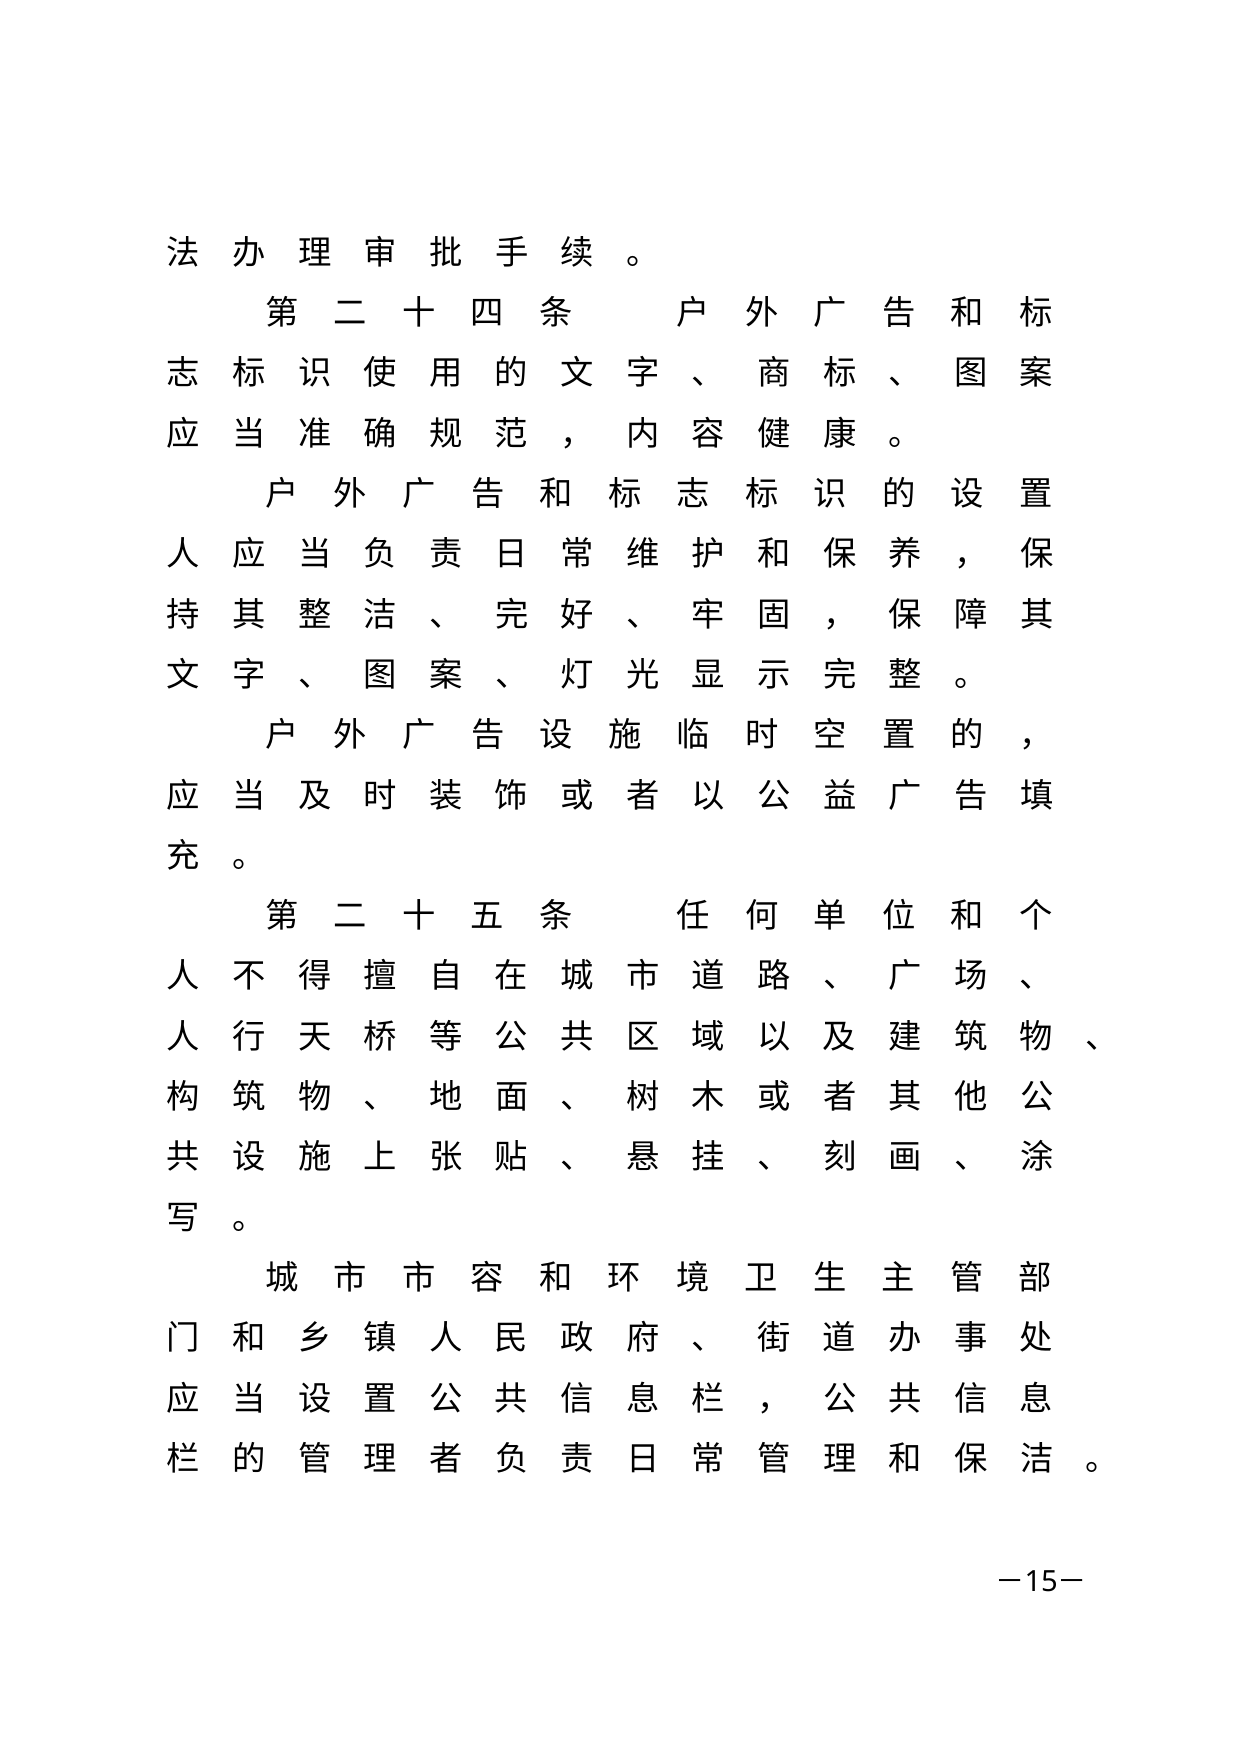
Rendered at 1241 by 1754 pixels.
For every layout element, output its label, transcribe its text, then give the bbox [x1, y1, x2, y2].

text 第二十四条 户外广告和标志标识使用的文字、商标、图案应当准确规范，内容健康。 [167, 280, 1085, 461]
text 城市市容和环境卫生主管部门和乡镇人民政府、街道办事处应当设置公共信息栏，公共信息栏的管理者负责日常管理和保洁。 [167, 1245, 1085, 1486]
text 第二十三条 户外广告和标志标识应当按照城市容貌标准设置。大型户外广告的设置应当依法办理审批手续。 [167, 219, 1085, 280]
text 第二十五条 任何单位和个人不得擅自在城市道路、广场、人行天桥等公共区域以及建筑物、构筑物、地面、树木或者其他公共设施上张贴、悬挂、刻画、涂写。 [167, 883, 1085, 1245]
text 户外广告设施临时空置的，应当及时装饰或者以公益广告填充。 [167, 702, 1085, 883]
text 户外广告和标志标识的设置人应当负责日常维护和保养，保持其整洁、完好、牢固，保障其文字、图案、灯光显示完整。 [167, 461, 1085, 702]
